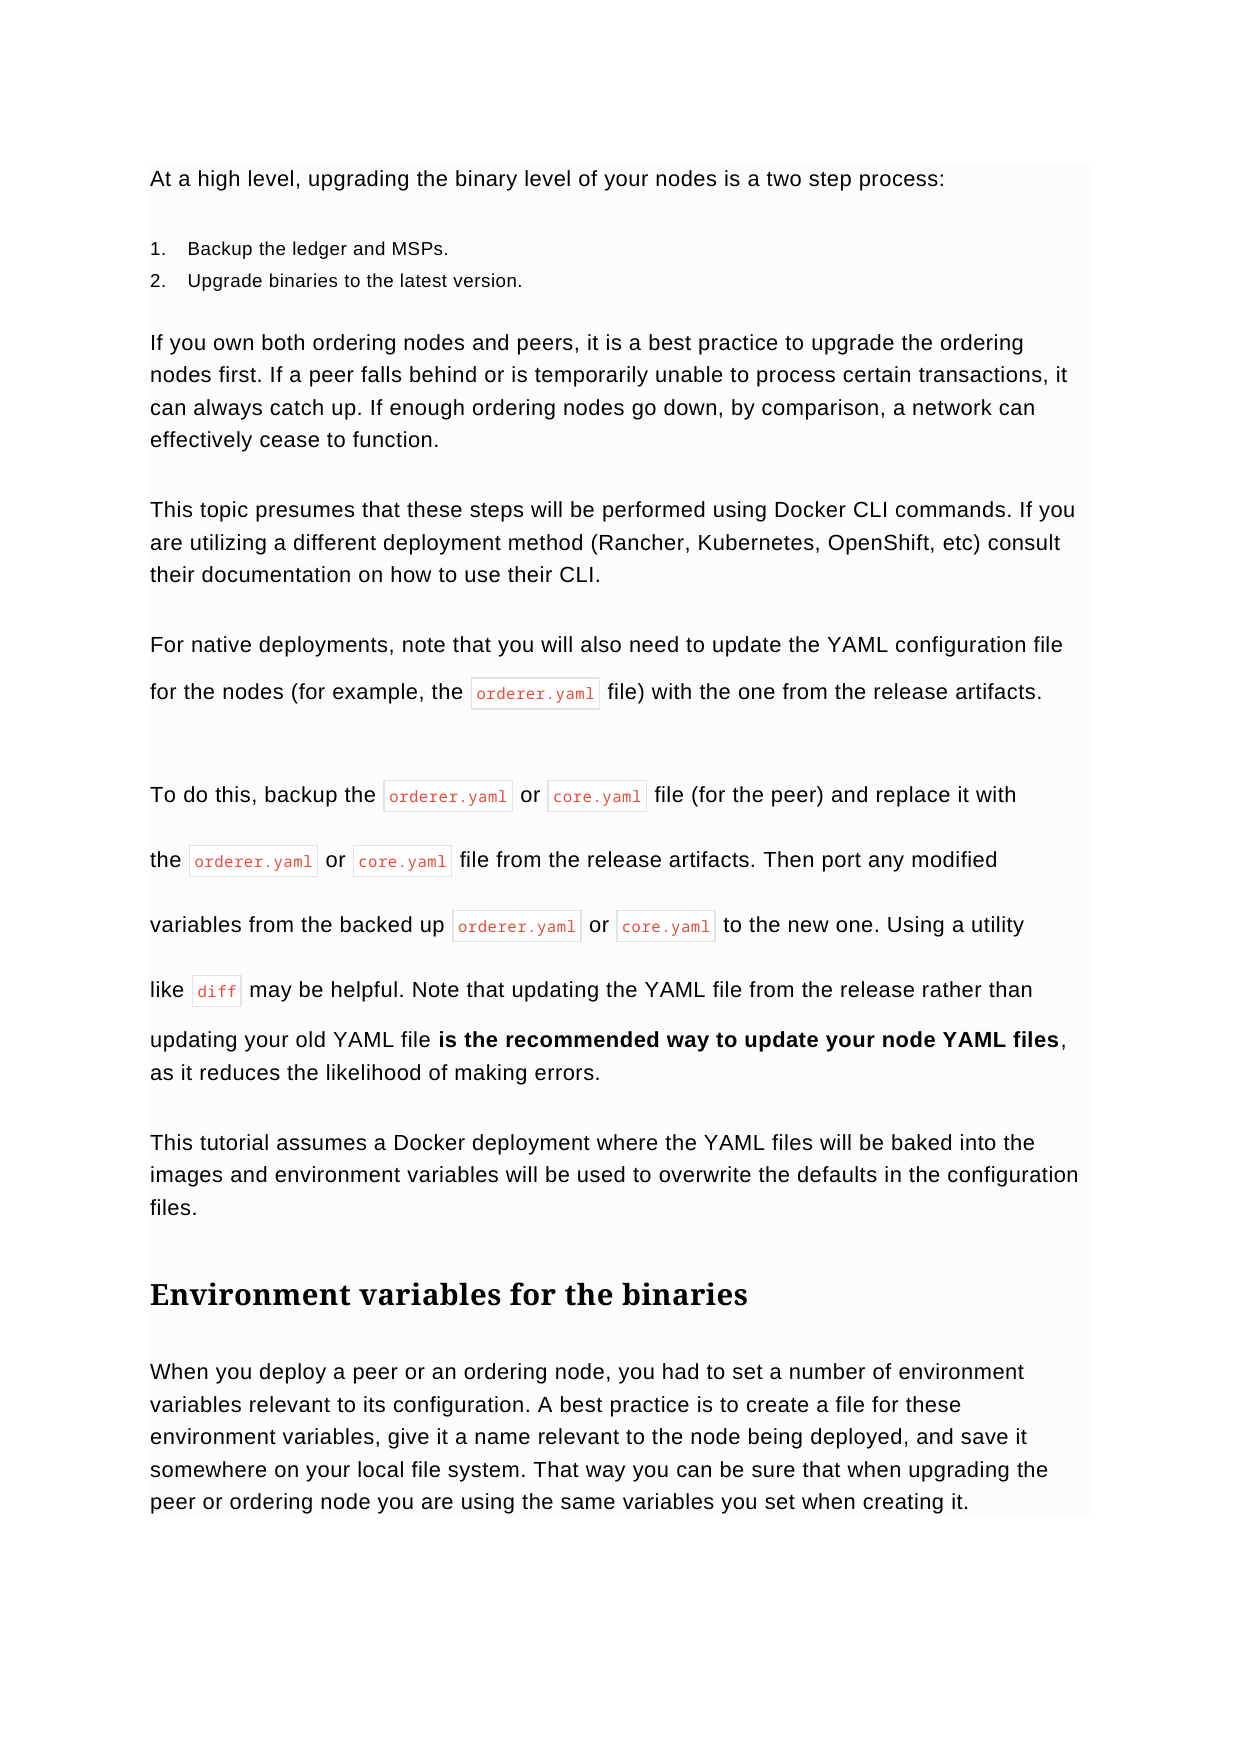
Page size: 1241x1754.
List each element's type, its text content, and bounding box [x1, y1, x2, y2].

text If you own both ordering nodes and peers, it is a best practice to upgrade the ordering nodes first. If a peer falls behind or is temporarily unable to process certain transactions, it can always catch up. If enough ordering nodes go down, by comparison, a network can effectively cease to function. [150, 326, 1090, 456]
text For native deployments, note that you will also need to update the YAML configuration file for the nodes (for example, the orderer.yaml file) with the one from the release artifacts. [150, 629, 1090, 726]
text When you deploy a peer or an ordering node, you had to set a number of environment variables relevant to its configuration. A best practice is to create a file for these environment variables, give it a name relevant to the node being deployed, and save it somewhere on your local file system. That way you can be sure that when upgrading the peer or ordering node you are using the same variables you set when creating it. [150, 1355, 1090, 1518]
text This tutorial assumes a Docker deployment where the YAML files will be baked into the images and environment variables will be used to overwrite the defaults in the configuration files. [150, 1126, 1090, 1224]
list Backup the ledger and MSPs. [150, 232, 1090, 264]
text This topic presumes that these steps will be performed using Docker CLI commands. If you are utilizing a different deployment method (Rancher, Kubernetes, OpenShift, etc) consult their documentation on how to use their CLI. [150, 494, 1090, 591]
text To do this, backup the orderer.yaml or core.yaml file (for the peer) and replace it with the orderer.yaml or core.yaml file from the release artifacts. Then port any modified variables from the backed up orderer.yaml or core.yaml to the new one. Using a utility like diff may be helpful. Note that updating the YAML file from the release rather than updating your old YAML file is the recommended way to update your node YAML files, as it reduces the likelihood of making errors. [150, 764, 1090, 1089]
list Upgrade binaries to the latest version. [150, 264, 1090, 297]
subtitle Environment variables for the binaries [150, 1261, 1090, 1326]
text At a high level, upgrading the binary level of your nodes is a two step process: [150, 162, 1090, 194]
